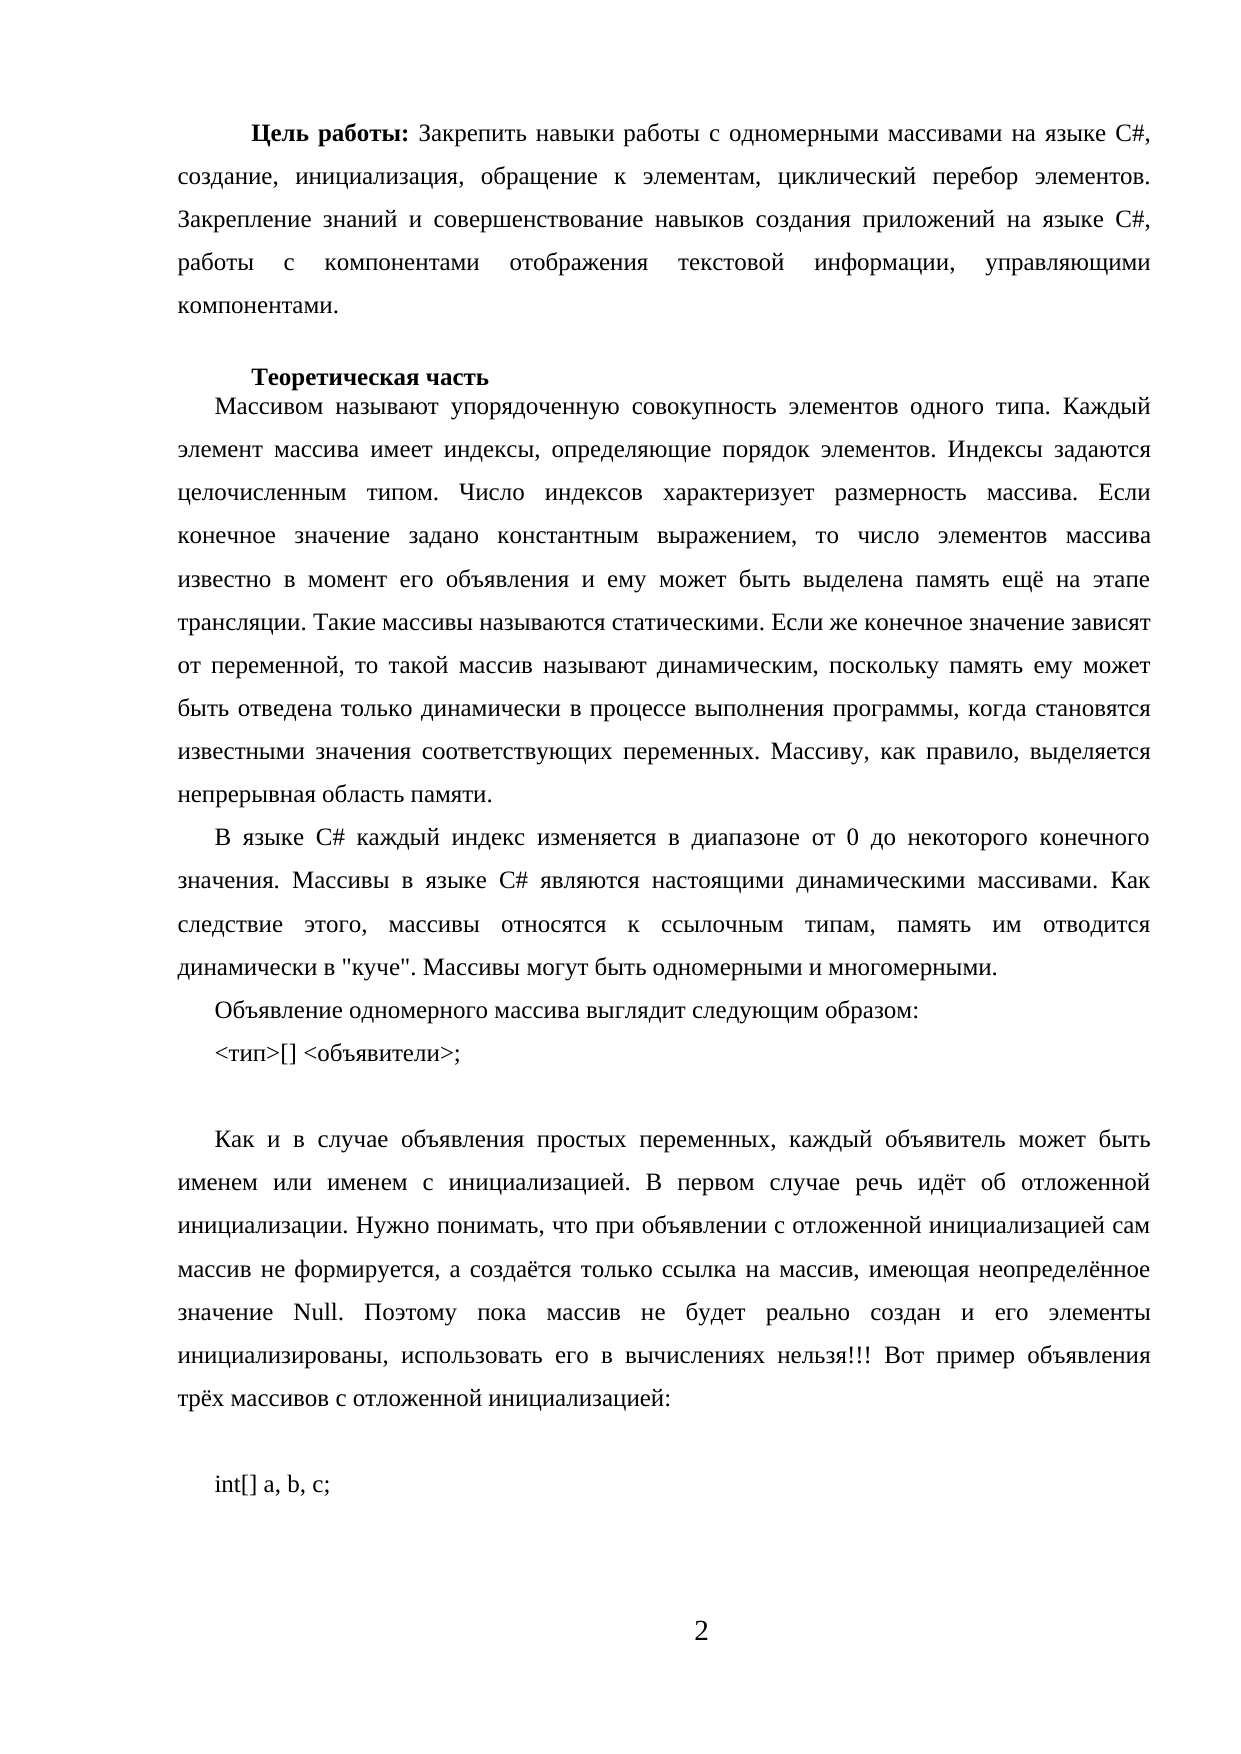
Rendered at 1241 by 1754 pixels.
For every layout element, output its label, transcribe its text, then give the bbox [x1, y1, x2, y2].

text Теоретическая часть [177, 362, 1152, 391]
text В языке C# каждый индекс изменяется в диапазоне от 0 до некоторого конечного значения. Массивы в языке C# являются настоящими динамическими массивами. Как следствие этого, массивы относятся к ссылочным типам, память им отводится динамически в "куче". Массивы могут быть одномерными и многомерными. [177, 822, 1152, 981]
text <тип>[] <объявители>; [177, 1038, 1152, 1067]
text int[] a, b, c; [177, 1469, 1152, 1498]
text Объявление одномерного массива выглядит следующим образом: [177, 995, 1152, 1024]
text Цель работы: Закрепить навыки работы с одномерными массивами на языке С#, создание, инициализация, обращение к элементам, циклический перебор элементов. Закрепление знаний и совершенствование навыков создания приложений на языке C#, работы с компонентами отображения текстовой информации, управляющими компонентами. [177, 118, 1152, 319]
text Как и в случае объявления простых переменных, каждый объявитель может быть именем или именем с инициализацией. В первом случае речь идёт об отложенной инициализации. Нужно понимать, что при объявлении с отложенной инициализацией сам массив не формируется, а создаётся только ссылка на массив, имеющая неопределённое значение Null. Поэтому пока массив не будет реально создан и его элементы инициализированы, использовать его в вычислениях нельзя!!! Вот пример объявления трёх массивов с отложенной инициализацией: [177, 1124, 1152, 1412]
text Массивом называют упорядоченную совокупность элементов одного типа. Каждый элемент массива имеет индексы, определяющие порядок элементов. Индексы задаются целочисленным типом. Число индексов характеризует размерность массива. Если конечное значение задано константным выражением, то число элементов массива известно в момент его объявления и ему может быть выделена память ещё на этапе трансляции. Такие массивы называются статическими. Если же конечное значение зависят от переменной, то такой массив называют динамическим, поскольку память ему может быть отведена только динамически в процессе выполнения программы, когда становятся известными значения соответствующих переменных. Массиву, как правило, выделяется непрерывная область памяти. [177, 391, 1152, 808]
